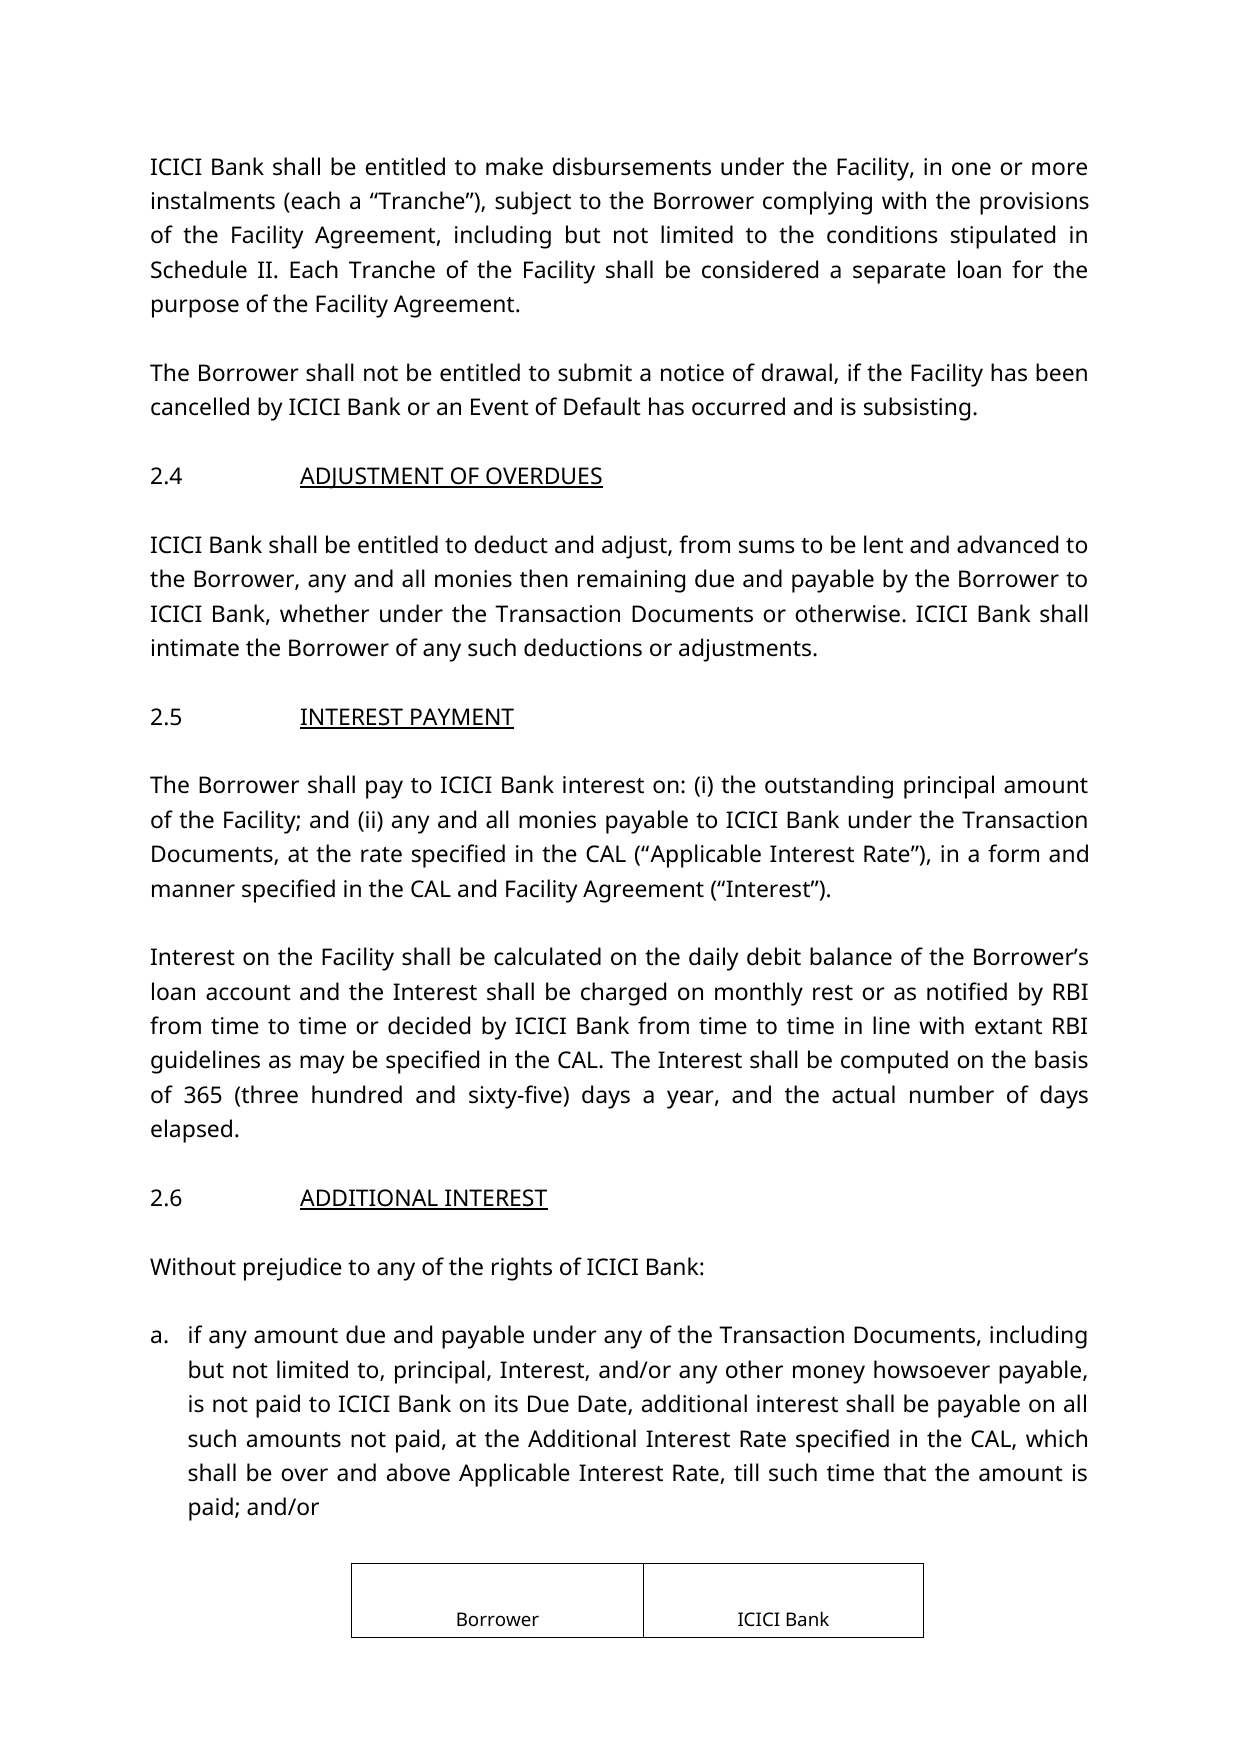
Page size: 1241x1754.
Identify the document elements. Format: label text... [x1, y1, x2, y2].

text ICICI Bank shall be entitled to make disbursements under the Facility, in one or more instalments (each a “Tranche”), subject to the Borrower complying with the provisions of the Facility Agreement, including but not limited to the conditions stipulated in Schedule II. Each Tranche of the Facility shall be considered a separate loan for the purpose of the Facility Agreement. [150, 151, 1090, 319]
subtitle 2.5 INTEREST PAYMENT [150, 701, 1090, 732]
text The Borrower shall pay to ICICI Bank interest on: (i) the outstanding principal amount of the Facility; and (ii) any and all monies payable to ICICI Bank under the Transaction Documents, at the rate specified in the CAL (“Applicable Interest Rate”), in a form and manner specified in the CAL and Facility Agreement (“Interest”). [150, 769, 1090, 904]
text ICICI Bank shall be entitled to deduct and adjust, from sums to be lent and advanced to the Borrower, any and all monies then remaining due and payable by the Borrower to ICICI Bank, whether under the Transaction Documents or otherwise. ICICI Bank shall intimate the Borrower of any such deductions or adjustments. [150, 529, 1090, 663]
text Without prejudice to any of the rights of ICICI Bank: [150, 1251, 1090, 1282]
subtitle 2.6 ADDITIONAL INTEREST [150, 1182, 1090, 1213]
text Interest on the Facility shall be calculated on the daily debit balance of the Borrower’s loan account and the Interest shall be charged on monthly rest or as notified by RBI from time to time or decided by ICICI Bank from time to time in line with extant RBI guidelines as may be specified in the CAL. The Interest shall be computed on the basis of 365 (three hundred and sixty-five) days a year, and the actual number of days elapsed. [150, 941, 1090, 1144]
text 2.4 ADJUSTMENT OF OVERDUES [150, 460, 1090, 491]
text The Borrower shall not be entitled to submit a notice of drawal, if the Facility has been cancelled by ICICI Bank or an Event of Default has occurred and is subsisting. [150, 357, 1090, 423]
list if any amount due and payable under any of the Transaction Documents, including but not limited to, principal, Interest, and/or any other money howsoever payable, is not paid to ICICI Bank on its Due Date, additional interest shall be payable on all such amounts not paid, at the Additional Interest Rate specified in the CAL, which shall be over and above Applicable Interest Rate, till such time that the amount is paid; and/or [150, 1319, 1090, 1523]
